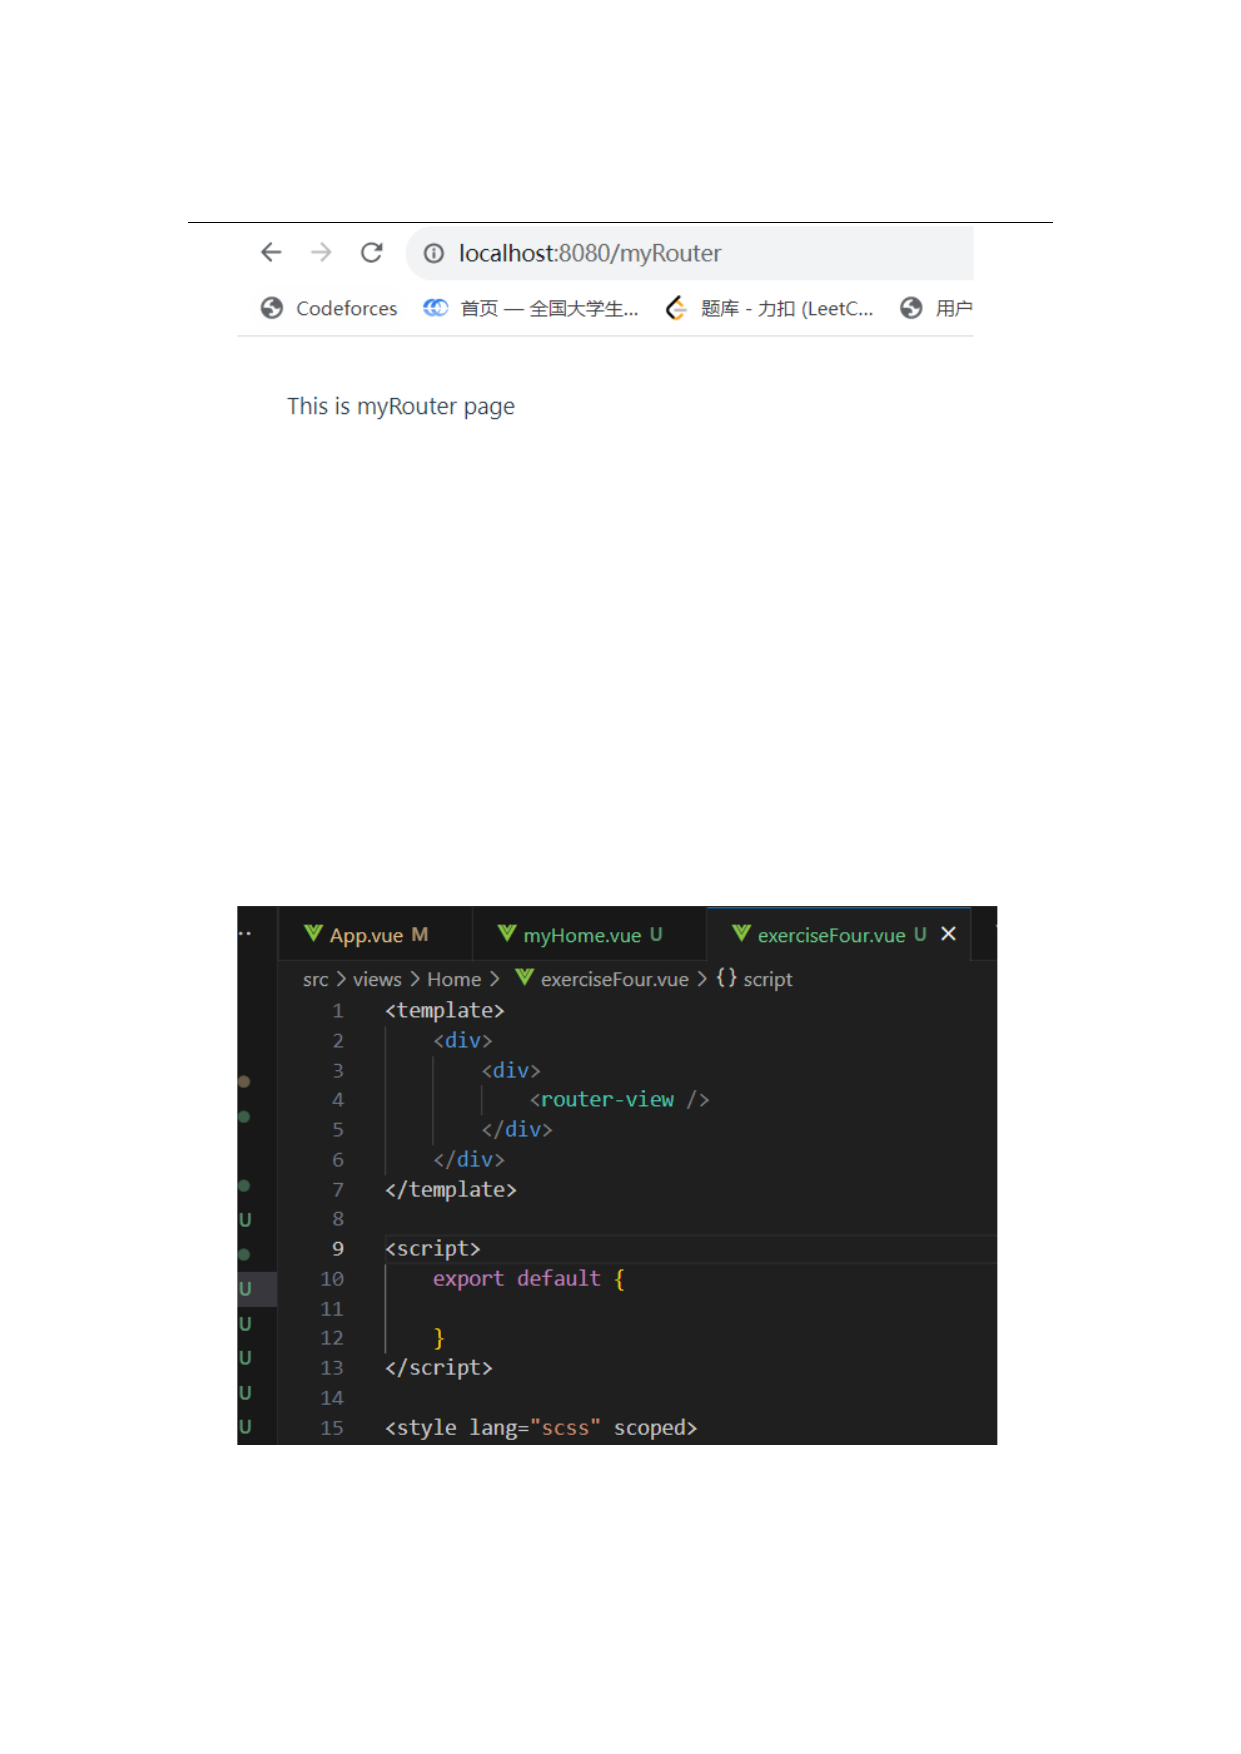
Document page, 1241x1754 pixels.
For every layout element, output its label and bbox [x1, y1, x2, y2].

picture [237, 224, 974, 666]
picture [237, 906, 998, 1445]
